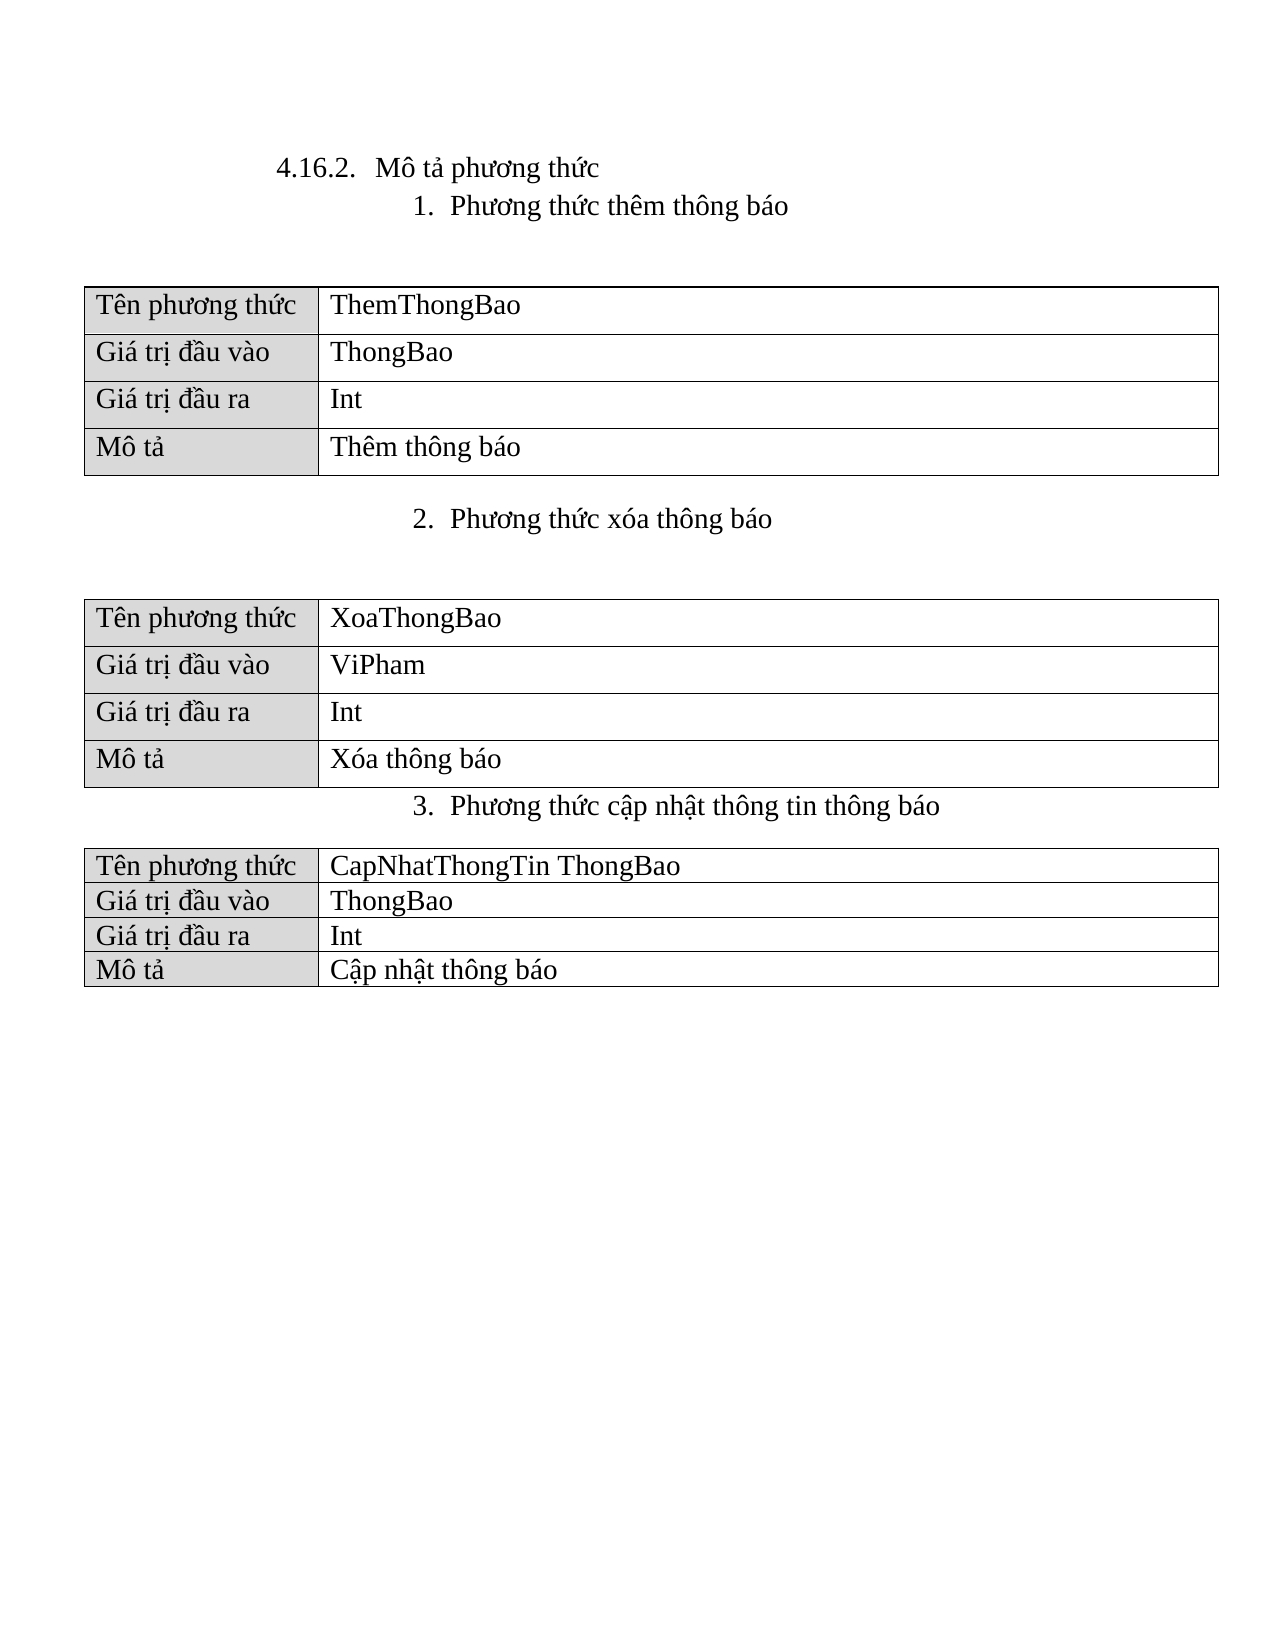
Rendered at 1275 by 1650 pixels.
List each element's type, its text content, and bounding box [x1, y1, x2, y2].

title Mô tả phương thức [356, 150, 1125, 183]
table_header Tên phương thức [85, 600, 318, 646]
table_cell Int [319, 918, 1218, 951]
table_cell Giá trị đầu ra [85, 382, 318, 428]
table_header XoaThongBao [319, 600, 1218, 646]
table_cell Int [319, 382, 1218, 428]
table_cell Giá trị đầu ra [85, 918, 318, 951]
table_header ThemThongBao [319, 288, 1218, 333]
table_header Tên phương thức [85, 288, 318, 333]
table_cell Xóa thông báo [319, 741, 1218, 787]
table_cell Giá trị đầu vào [85, 335, 318, 381]
table_header CapNhatThongTin ThongBao [319, 849, 1218, 882]
table_cell Mô tả [85, 952, 318, 986]
table_cell Mô tả [85, 741, 318, 787]
table_cell Cập nhật thông báo [319, 952, 1218, 986]
list Phương thức cập nhật thông tin thông báo [412, 788, 1125, 822]
table_cell Thêm thông báo [319, 429, 1218, 475]
table_cell Giá trị đầu vào [85, 883, 318, 917]
table_cell ThongBao [319, 335, 1218, 381]
table_cell Int [319, 694, 1218, 740]
table_header Tên phương thức [85, 849, 318, 882]
table_cell ViPham [319, 647, 1218, 693]
table_cell Giá trị đầu vào [85, 647, 318, 693]
table_cell Giá trị đầu ra [85, 694, 318, 740]
table_cell Mô tả [85, 429, 318, 475]
table_cell ThongBao [319, 883, 1218, 917]
title Phương thức xóa thông báo [412, 501, 1125, 573]
title Phương thức thêm thông báo [412, 188, 1125, 261]
